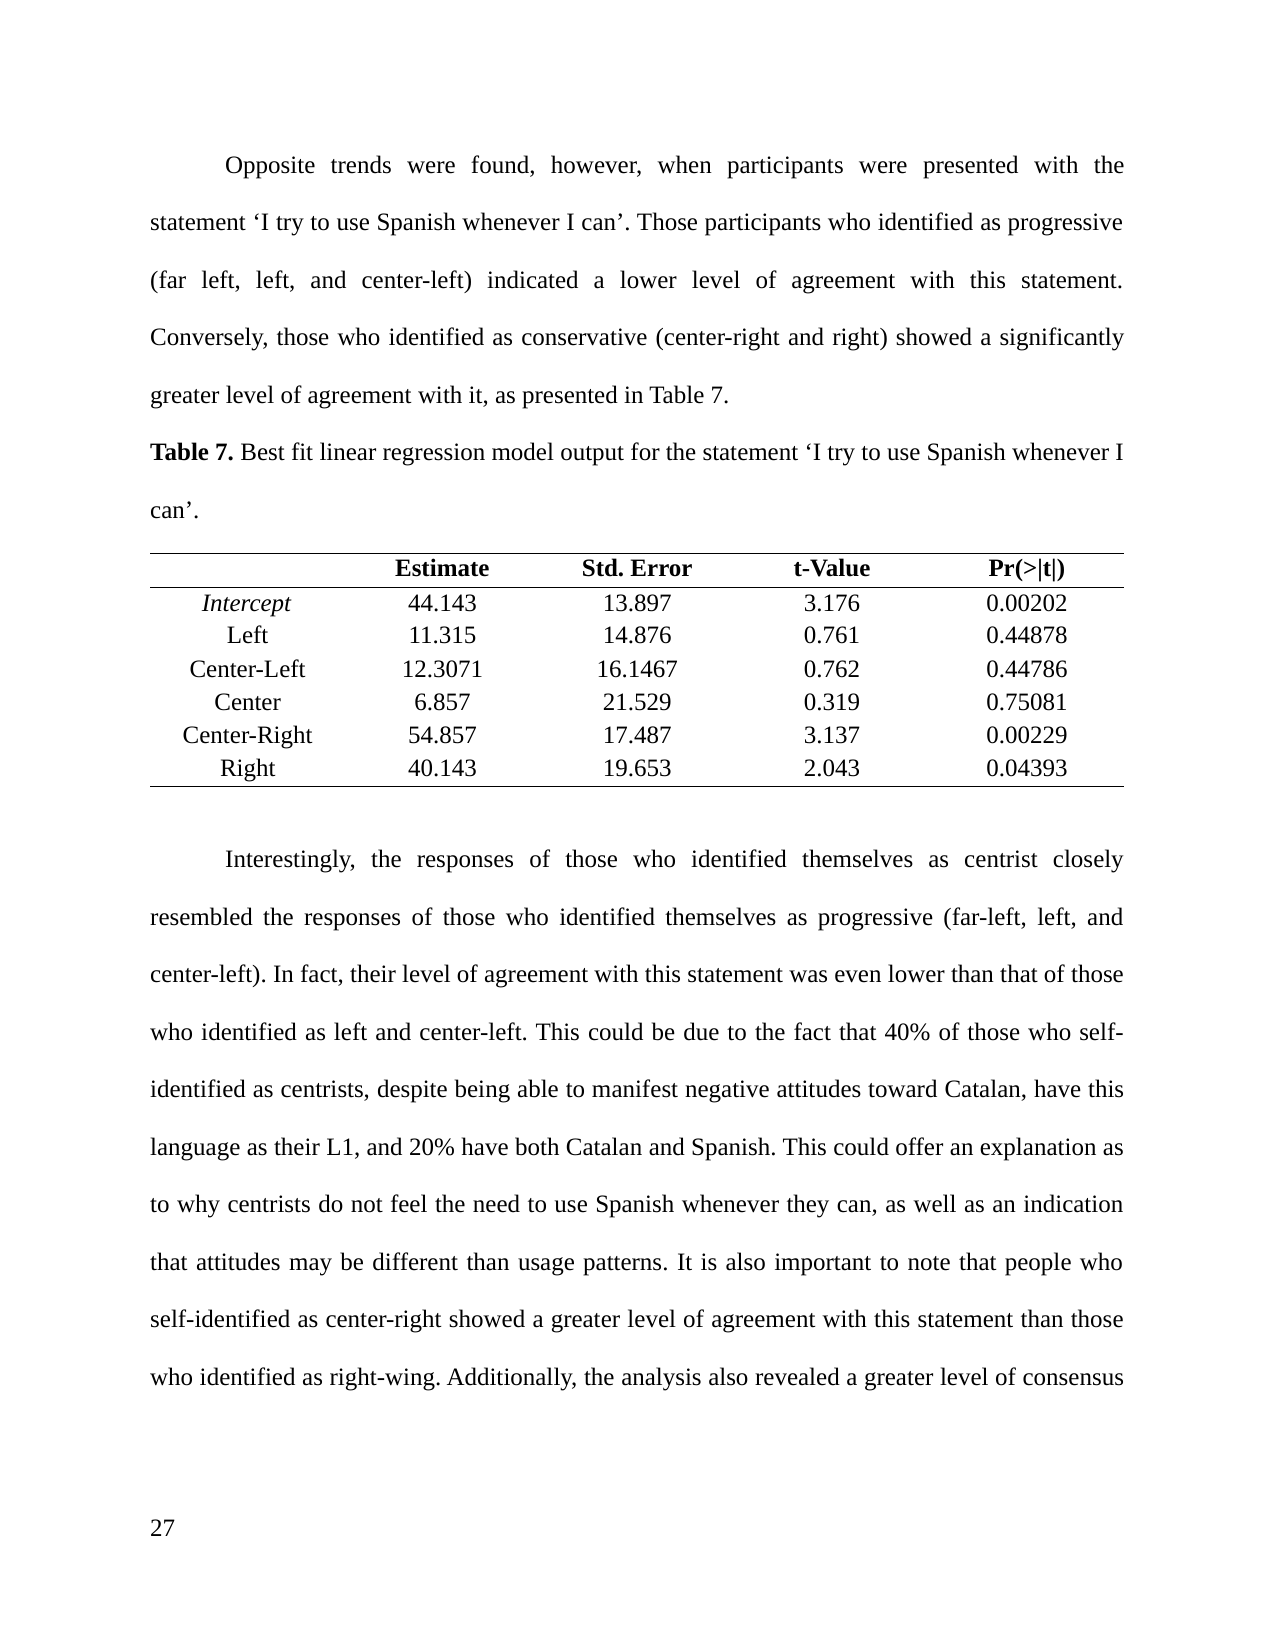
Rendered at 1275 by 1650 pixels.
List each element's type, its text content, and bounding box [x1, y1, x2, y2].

table_header [150, 554, 345, 587]
table_cell 12.3071 [345, 654, 539, 687]
table_cell 0.00202 [929, 588, 1124, 621]
table_cell 0.04393 [929, 753, 1124, 786]
table_cell 0.761 [734, 621, 929, 654]
table_cell Center-Left [150, 654, 345, 687]
text Opposite trends were found, however, when participants were presented with the statement ‘I try to use Spanish whenever I can’. Those participants who identified as progressive (far left, left, and center-left) indicated a lower level of agreement with this statement. Conversely, those who identified as conservative (center-right and right) showed a significantly greater level of agreement with it, as presented in Table 7. [150, 150, 1125, 409]
table_cell 21.529 [540, 687, 734, 720]
table_header Estimate [345, 554, 539, 587]
table_header t-Value [734, 554, 929, 587]
table_cell Left [150, 621, 345, 654]
table_cell 13.897 [540, 588, 734, 621]
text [150, 844, 1125, 1391]
table_cell 19.653 [540, 753, 734, 786]
table_cell Intercept [150, 588, 345, 621]
table_cell 3.176 [734, 588, 929, 621]
table_cell 17.487 [540, 720, 734, 753]
table_cell 6.857 [345, 687, 539, 720]
table_cell 0.319 [734, 687, 929, 720]
table_cell 16.1467 [540, 654, 734, 687]
table_cell 14.876 [540, 621, 734, 654]
table_cell 0.44786 [929, 654, 1124, 687]
table_header Std. Error [540, 554, 734, 587]
table_cell Right [150, 753, 345, 786]
table_cell 54.857 [345, 720, 539, 753]
table_cell Center-Right [150, 720, 345, 753]
table_cell 0.762 [734, 654, 929, 687]
table_cell 2.043 [734, 753, 929, 786]
table_cell Center [150, 687, 345, 720]
table_cell 44.143 [345, 588, 539, 621]
table_cell 11.315 [345, 621, 539, 654]
table_header Pr(>|t|) [929, 554, 1124, 587]
table_cell 0.75081 [929, 687, 1124, 720]
table_cell 0.00229 [929, 720, 1124, 753]
text Table 7. Best fit linear regression model output for the statement ‘I try to use Spanish whenever I can’. [150, 437, 1125, 524]
table_cell 3.137 [734, 720, 929, 753]
table_cell 0.44878 [929, 621, 1124, 654]
table_cell 40.143 [345, 753, 539, 786]
